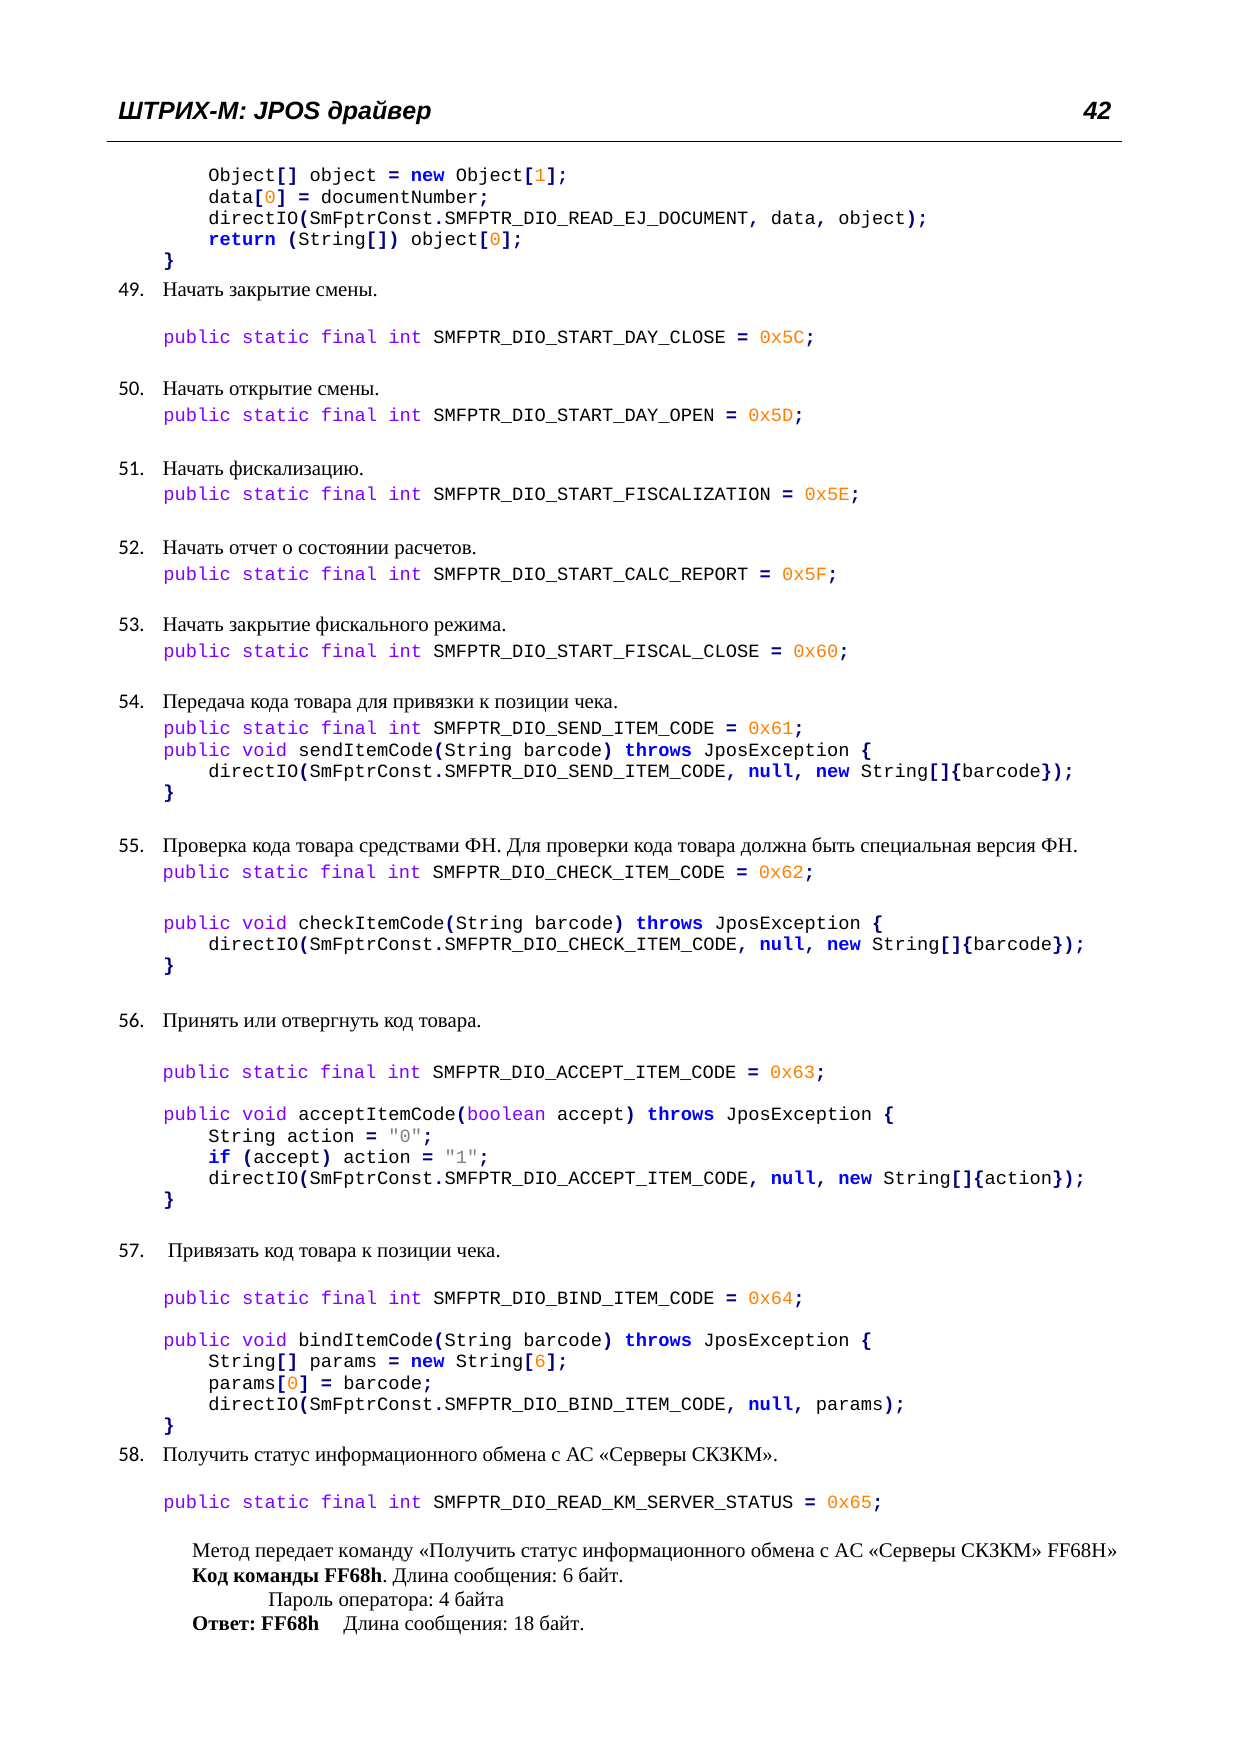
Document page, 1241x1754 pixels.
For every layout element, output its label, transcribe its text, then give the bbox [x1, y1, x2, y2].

text directIO(SmFptrConst.SMFPTR_DIO_CHECK_ITEM_CODE, null, new String[]{barcode}); [118, 935, 1122, 956]
list Начать закрытие фискального режима. [118, 612, 1122, 637]
text directIO(SmFptrConst.SMFPTR_DIO_ACCEPT_ITEM_CODE, null, new String[]{action}); [118, 1169, 1122, 1190]
text public static final int SMFPTR_DIO_READ_KM_SERVER_STATUS = 0x65; [118, 1493, 1122, 1514]
text Метод передает команду «Получить статус информационного обмена с АС «Серверы СКЗКМ» FF68H» [192, 1538, 1122, 1562]
text public static final int SMFPTR_DIO_START_FISCALIZATION = 0x5E; [118, 485, 1122, 506]
text String action = "0"; [118, 1126, 1122, 1148]
list Получить статус информационного обмена с АС «Серверы СКЗКМ». [118, 1441, 1122, 1467]
text public static final int SMFPTR_DIO_START_CALC_REPORT = 0x5F; [118, 565, 1122, 586]
text } [118, 1416, 1122, 1437]
text Ответ: FF68h Длина сообщения: 18 байт. [192, 1611, 1122, 1635]
text directIO(SmFptrConst.SMFPTR_DIO_READ_EJ_DOCUMENT, data, object); [118, 209, 1122, 230]
text } [118, 1190, 1122, 1211]
text Object[] object = new Object[1]; [118, 166, 1122, 187]
text directIO(SmFptrConst.SMFPTR_DIO_BIND_ITEM_CODE, null, params); [118, 1395, 1122, 1416]
text public static final int SMFPTR_DIO_SEND_ITEM_CODE = 0x61; [118, 719, 1122, 740]
text return (String[]) object[0]; [118, 230, 1122, 251]
text public static final int SMFPTR_DIO_ACCEPT_ITEM_CODE = 0x63; [118, 1063, 1122, 1084]
list Начать закрытие смены. [118, 277, 1122, 302]
text } [118, 783, 1122, 804]
text params[0] = barcode; [118, 1373, 1122, 1395]
list Принять или отвергнуть код товара. [118, 1007, 1122, 1032]
text public static final int SMFPTR_DIO_BIND_ITEM_CODE = 0x64; [118, 1288, 1122, 1310]
list Начать фискализацию. [118, 455, 1122, 480]
text public void checkItemCode(String barcode) throws JposException { [118, 913, 1122, 935]
text } [118, 251, 1122, 272]
text public void sendItemCode(String barcode) throws JposException { [118, 740, 1122, 762]
list Проверка кода товара средствами ФН. Для проверки кода товара должна быть специальная версия ФН. [118, 832, 1122, 858]
text public static final int SMFPTR_DIO_START_FISCAL_CLOSE = 0x60; [118, 642, 1122, 663]
text public void acceptItemCode(boolean accept) throws JposException { [118, 1105, 1122, 1126]
text String[] params = new String[6]; [118, 1352, 1122, 1373]
list Начать открытие смены. [118, 375, 1122, 400]
text data[0] = documentNumber; [118, 187, 1122, 209]
text public static final int SMFPTR_DIO_START_DAY_CLOSE = 0x5C; [118, 328, 1122, 349]
text directIO(SmFptrConst.SMFPTR_DIO_SEND_ITEM_CODE, null, new String[]{barcode}); [118, 762, 1122, 783]
text Код команды FF68h. Длина сообщения: 6 байт. [192, 1562, 1122, 1587]
text if (accept) action = "1"; [118, 1148, 1122, 1169]
list Передача кода товара для привязки к позиции чека. [118, 689, 1122, 714]
text } [118, 956, 1122, 977]
list Начать отчет о состоянии расчетов. [118, 534, 1122, 560]
text Пароль оператора: 4 байта [267, 1587, 1122, 1611]
text public static final int SMFPTR_DIO_START_DAY_OPEN = 0x5D; [118, 405, 1122, 427]
text public static final int SMFPTR_DIO_CHECK_ITEM_CODE = 0x62; [162, 863, 1122, 884]
list Привязать код товара к позиции чека. [118, 1237, 1122, 1262]
text public void bindItemCode(String barcode) throws JposException { [118, 1331, 1122, 1352]
